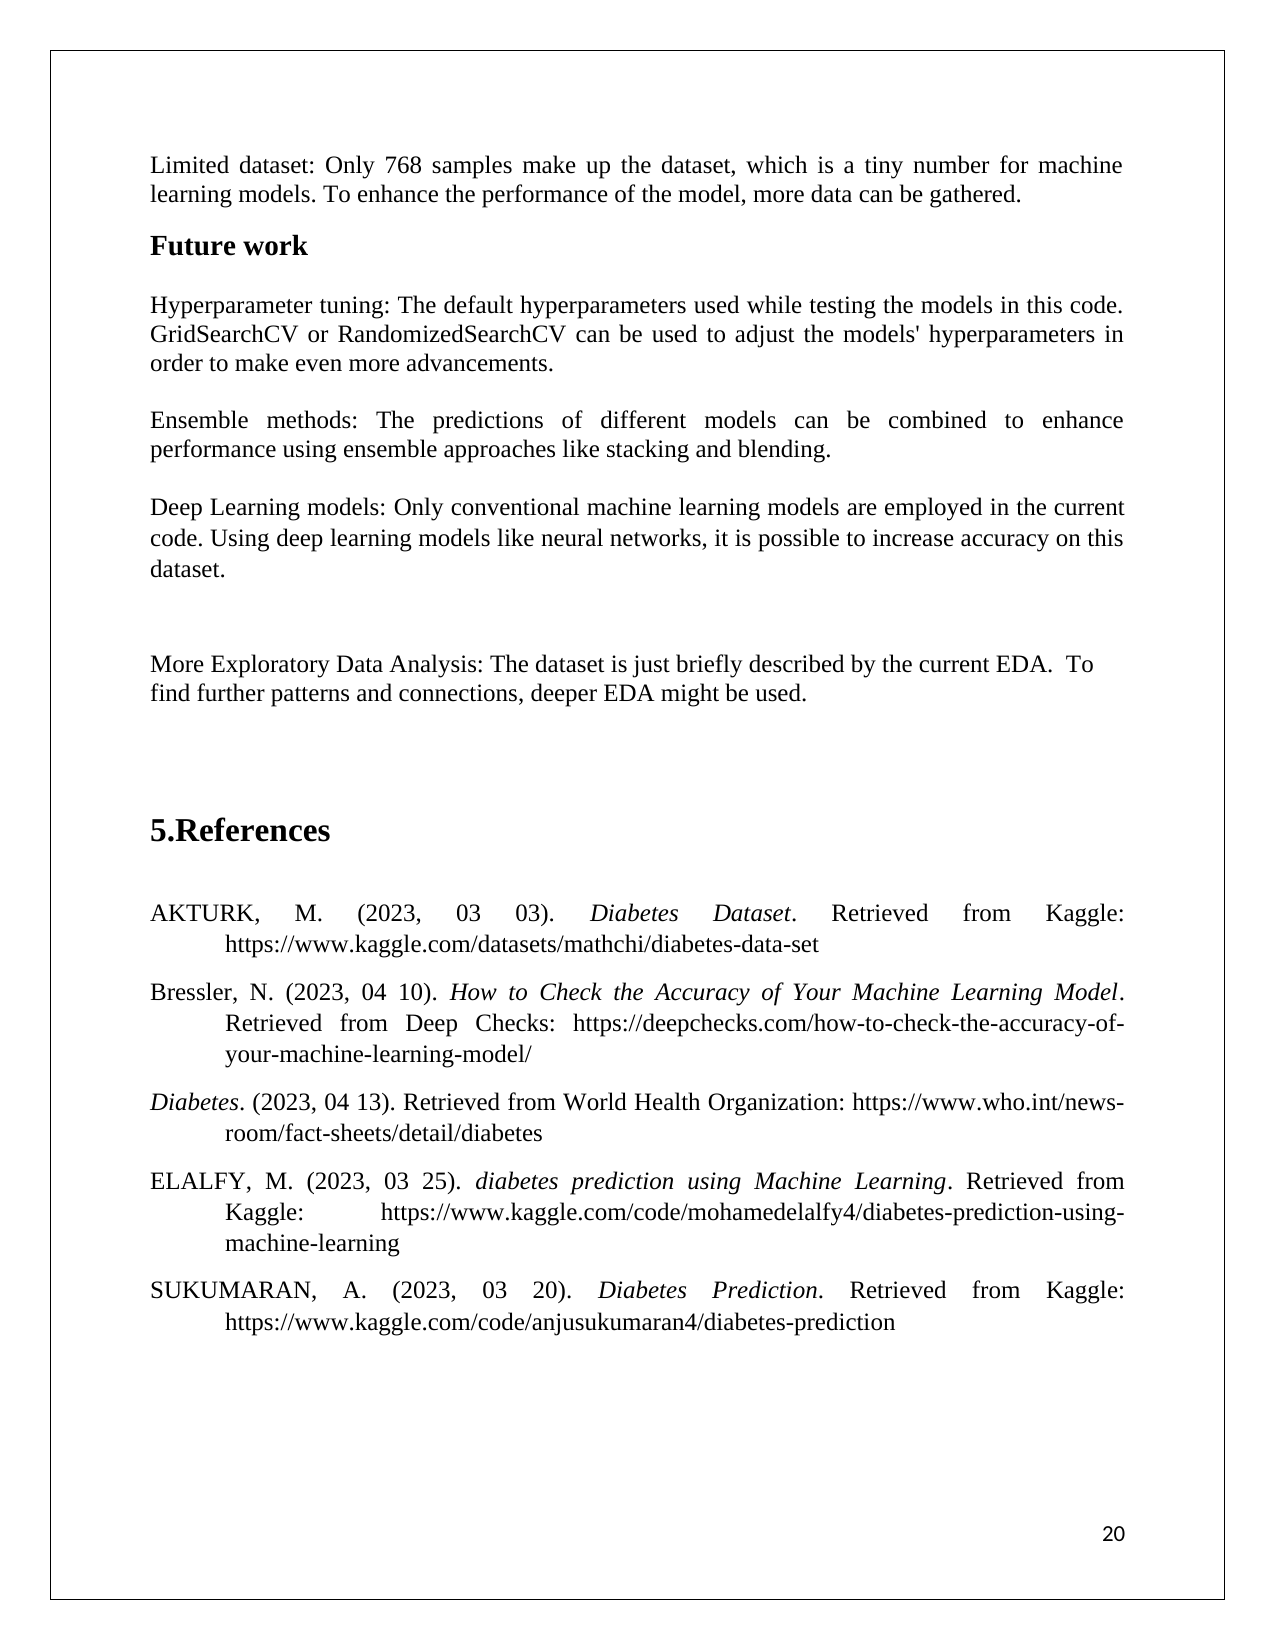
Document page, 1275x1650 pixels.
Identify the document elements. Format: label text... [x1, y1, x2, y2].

text find further patterns and connections, deeper EDA might be used. [150, 678, 1125, 707]
text Hyperparameter tuning: The default hyperparameters used while testing the models in this code. GridSearchCV or RandomizedSearchCV can be used to adjust the models' hyperparameters in order to make even more advancements. [150, 291, 1125, 377]
text More Exploratory Data Analysis: The dataset is just briefly described by the current EDA. To [150, 649, 1125, 678]
text Limited dataset: Only 768 samples make up the dataset, which is a tiny number for machine learning models. To enhance the performance of the model, more data can be gathered. [150, 150, 1125, 207]
text Deep Learning models: Only conventional machine learning models are employed in the current code. Using deep learning models like neural networks, it is possible to increase accuracy on this dataset. [150, 492, 1125, 583]
text Ensemble methods: The predictions of different models can be combined to enhance performance using ensemble approaches like stacking and blending. [150, 406, 1125, 463]
subtitle Future work [150, 228, 1125, 262]
